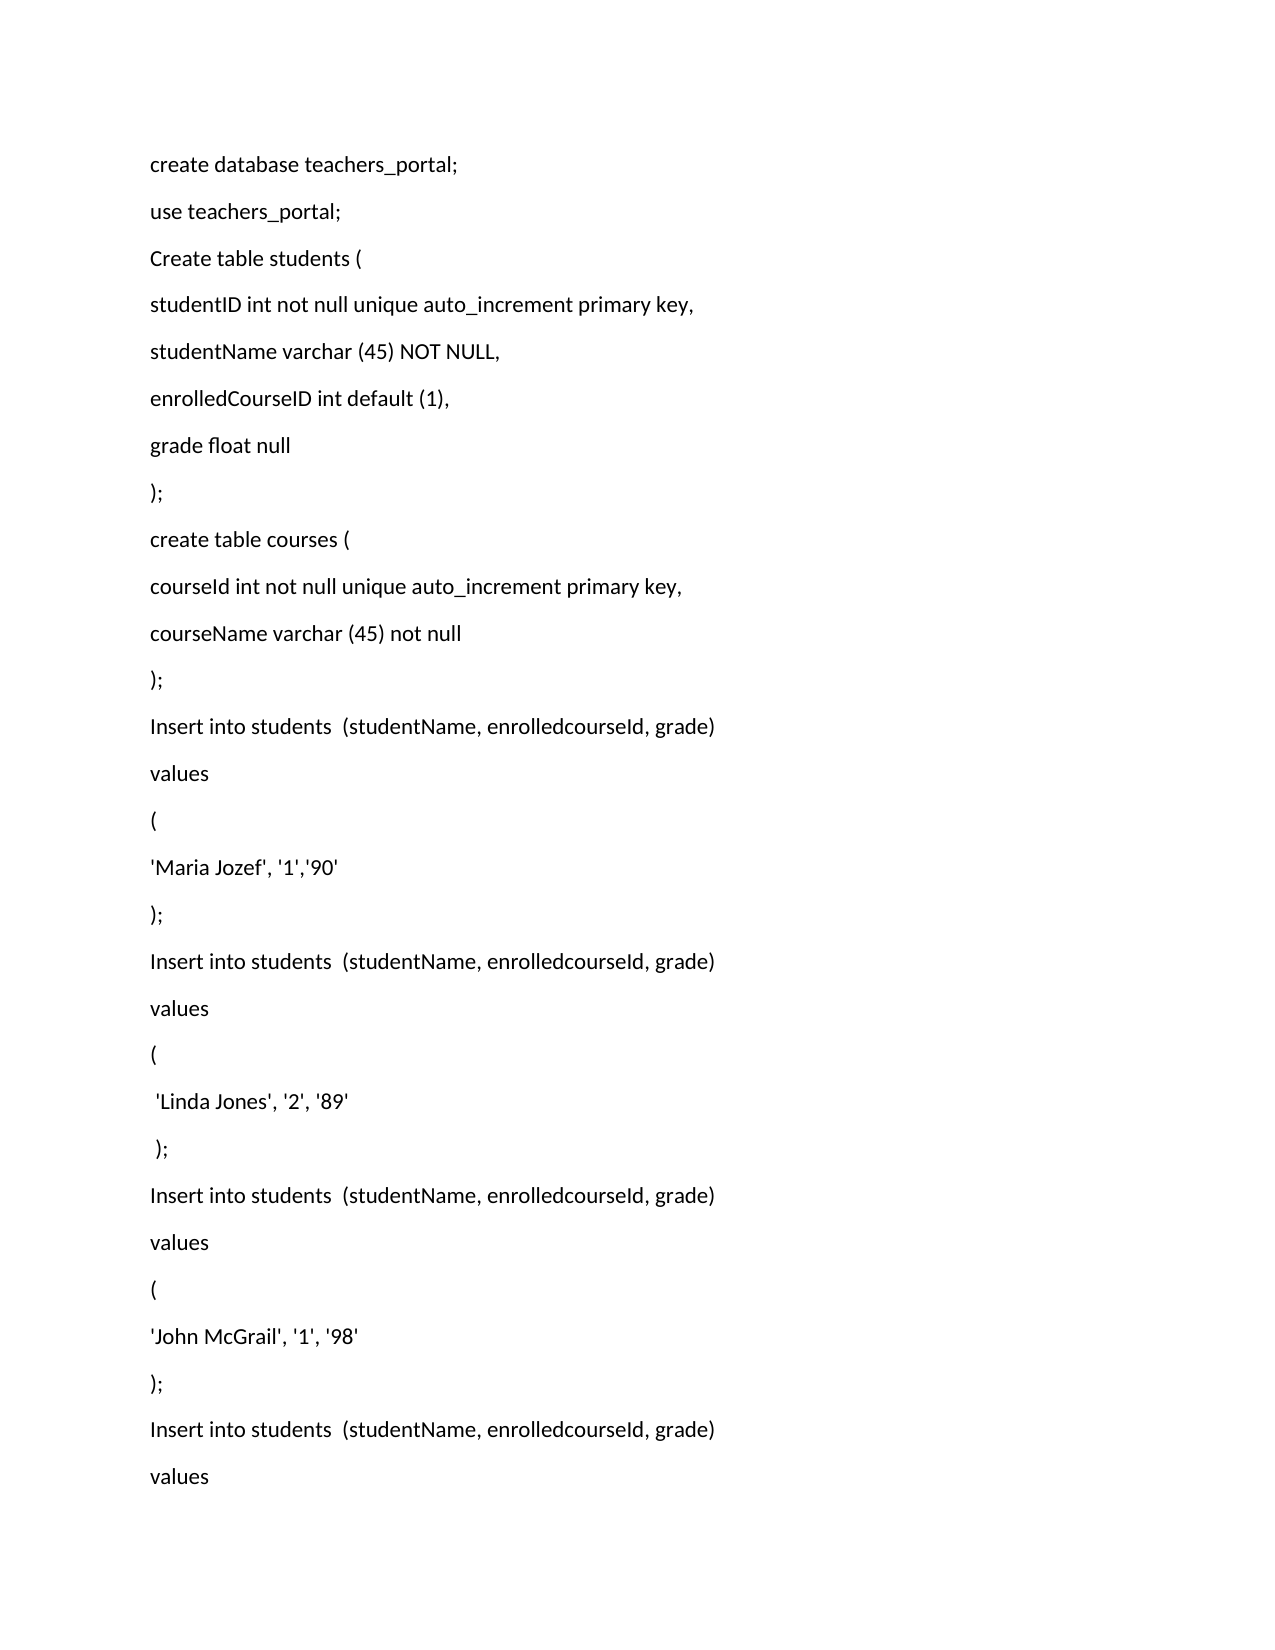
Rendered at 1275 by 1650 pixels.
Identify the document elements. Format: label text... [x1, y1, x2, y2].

text 'John McGrail', '1', '98' [150, 1322, 1125, 1350]
text courseName varchar (45) not null [150, 619, 1125, 647]
text create table courses ( [150, 525, 1125, 553]
text courseId int not null unique auto_increment primary key, [150, 572, 1125, 600]
text create database teachers_portal; [150, 150, 1125, 178]
text Insert into students (studentName, enrolledcourseId, grade) [150, 712, 1125, 741]
text ( [150, 1041, 1125, 1069]
text studentID int not null unique auto_increment primary key, [150, 291, 1125, 319]
text values [150, 1462, 1125, 1491]
text ); [150, 1134, 1125, 1162]
text 'Maria Jozef', '1','90' [150, 853, 1125, 881]
text enrolledCourseID int default (1), [150, 384, 1125, 412]
text ); [150, 1369, 1125, 1397]
text ); [150, 478, 1125, 506]
text ); [150, 666, 1125, 694]
text grade float null [150, 431, 1125, 459]
text values [150, 994, 1125, 1022]
text studentName varchar (45) NOT NULL, [150, 337, 1125, 366]
text ( [150, 1275, 1125, 1303]
text use teachers_portal; [150, 197, 1125, 225]
text Create table students ( [150, 244, 1125, 272]
text Insert into students (studentName, enrolledcourseId, grade) [150, 1416, 1125, 1444]
text Insert into students (studentName, enrolledcourseId, grade) [150, 1181, 1125, 1209]
text ( [150, 806, 1125, 834]
text values [150, 1228, 1125, 1256]
text ); [150, 900, 1125, 928]
text values [150, 759, 1125, 787]
text Insert into students (studentName, enrolledcourseId, grade) [150, 947, 1125, 975]
text 'Linda Jones', '2', '89' [150, 1087, 1125, 1116]
